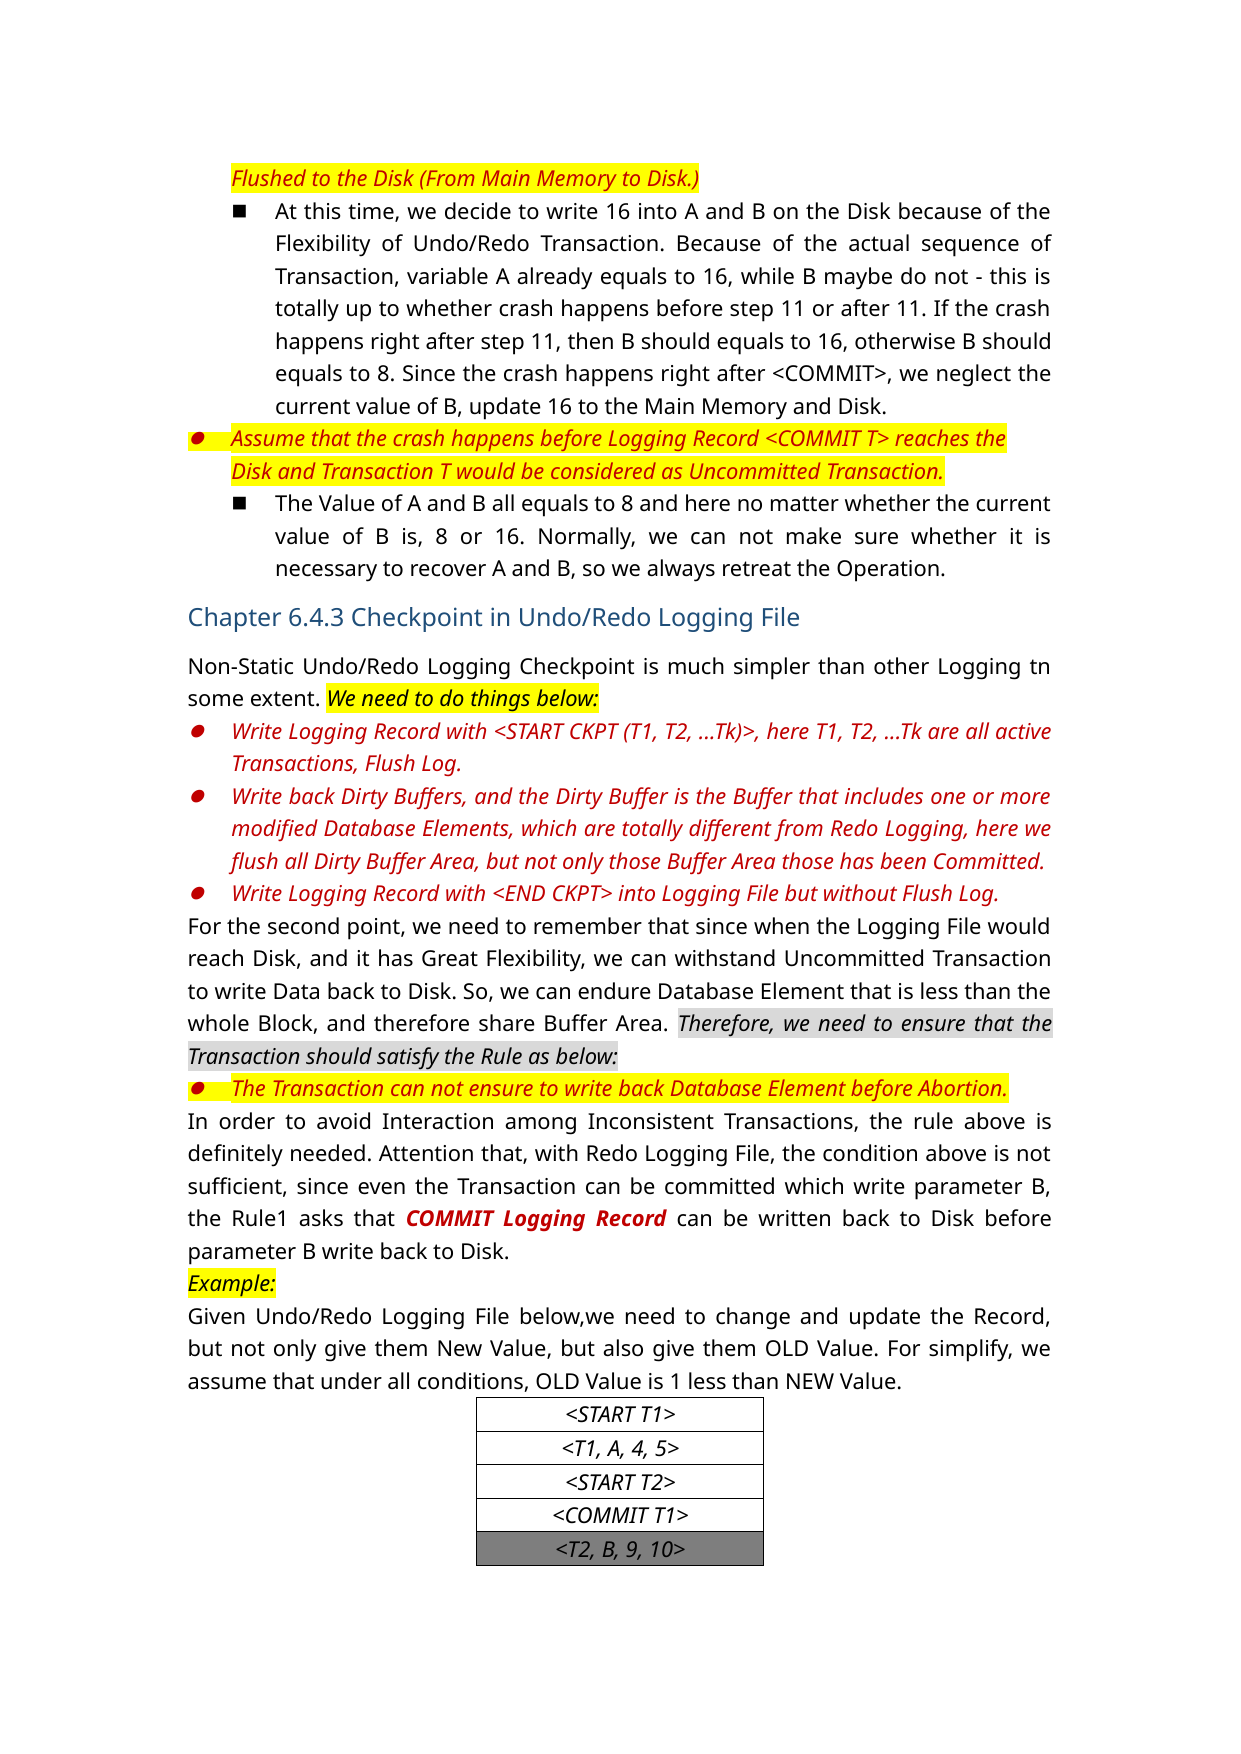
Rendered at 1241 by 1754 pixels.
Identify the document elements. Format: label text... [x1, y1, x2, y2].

text Chapter 6.4.3 Checkpoint in Undo/Redo Logging File [187, 584, 1053, 649]
table_cell <START T2> [477, 1465, 763, 1498]
list Write Logging Record with <START CKPT (T1, T2, ...Tk)>, here T1, T2, ...Tk are all active Transactions, Flush Log. [187, 714, 1053, 779]
list Example: [187, 1267, 1053, 1299]
list At this time, we decide to write 16 into A and B on the Disk because of the Flexibility of Undo/Redo Transaction. Because of the actual sequence of Transaction, variable A already equals to 16, while B maybe do not - this is totally up to whether crash happens before step 11 or after 11. If the crash happens right after step 11, then B should equals to 16, otherwise B should equals to 8. Since the crash happens right after <COMMIT>, we neglect the current value of B, update 16 to the Main Memory and Disk. [231, 194, 1053, 422]
list The Transaction can not ensure to write back Database Element before Abortion. [187, 1072, 1053, 1104]
table_cell <COMMIT T1> [477, 1499, 763, 1531]
list Assume that crash happens right after Logging Record <COMMIT T> has been Flushed to the Disk (From Main Memory to Disk.) [187, 162, 1053, 194]
list Non-Static Undo/Redo Logging Checkpoint is much simpler than other Logging tn some extent. We need to do things below: [187, 649, 1053, 714]
table_cell <T2, B, 9, 10> [477, 1532, 763, 1565]
list For the second point, we need to remember that since when the Logging File would reach Disk, and it has Great Flexibility, we can withstand Uncommitted Transaction to write Data back to Disk. So, we can endure Database Element that is less than the whole Block, and therefore share Buffer Area. Therefore, we need to ensure that the Transaction should satisfy the Rule as below: [187, 909, 1053, 1072]
list Assume that the crash happens before Logging Record <COMMIT T> reaches the Disk and Transaction T would be considered as Uncommitted Transaction. [187, 422, 1053, 487]
list Write back Dirty Buffers, and the Dirty Buffer is the Buffer that includes one or more modified Database Elements, which are totally different from Redo Logging, here we flush all Dirty Buffer Area, but not only those Buffer Area those has been Committed. [187, 779, 1053, 877]
table_cell <T1, A, 4, 5> [477, 1432, 763, 1464]
list In order to avoid Interaction among Inconsistent Transactions, the rule above is definitely needed. Attention that, with Redo Logging File, the condition above is not sufficient, since even the Transaction can be committed which write parameter B, the Rule1 asks that COMMIT Logging Record can be written back to Disk before parameter B write back to Disk. [187, 1104, 1053, 1267]
list Given Undo/Redo Logging File below,we need to change and update the Record, but not only give them New Value, but also give them OLD Value. For simplify, we assume that under all conditions, OLD Value is 1 less than NEW Value. [187, 1299, 1053, 1397]
list The Value of A and B all equals to 8 and here no matter whether the current value of B is, 8 or 16. Normally, we can not make sure whether it is necessary to recover A and B, so we always retreat the Operation. [231, 487, 1053, 584]
list Write Logging Record with <END CKPT> into Logging File but without Flush Log. [187, 877, 1053, 909]
table_header <START T1> [477, 1398, 763, 1431]
